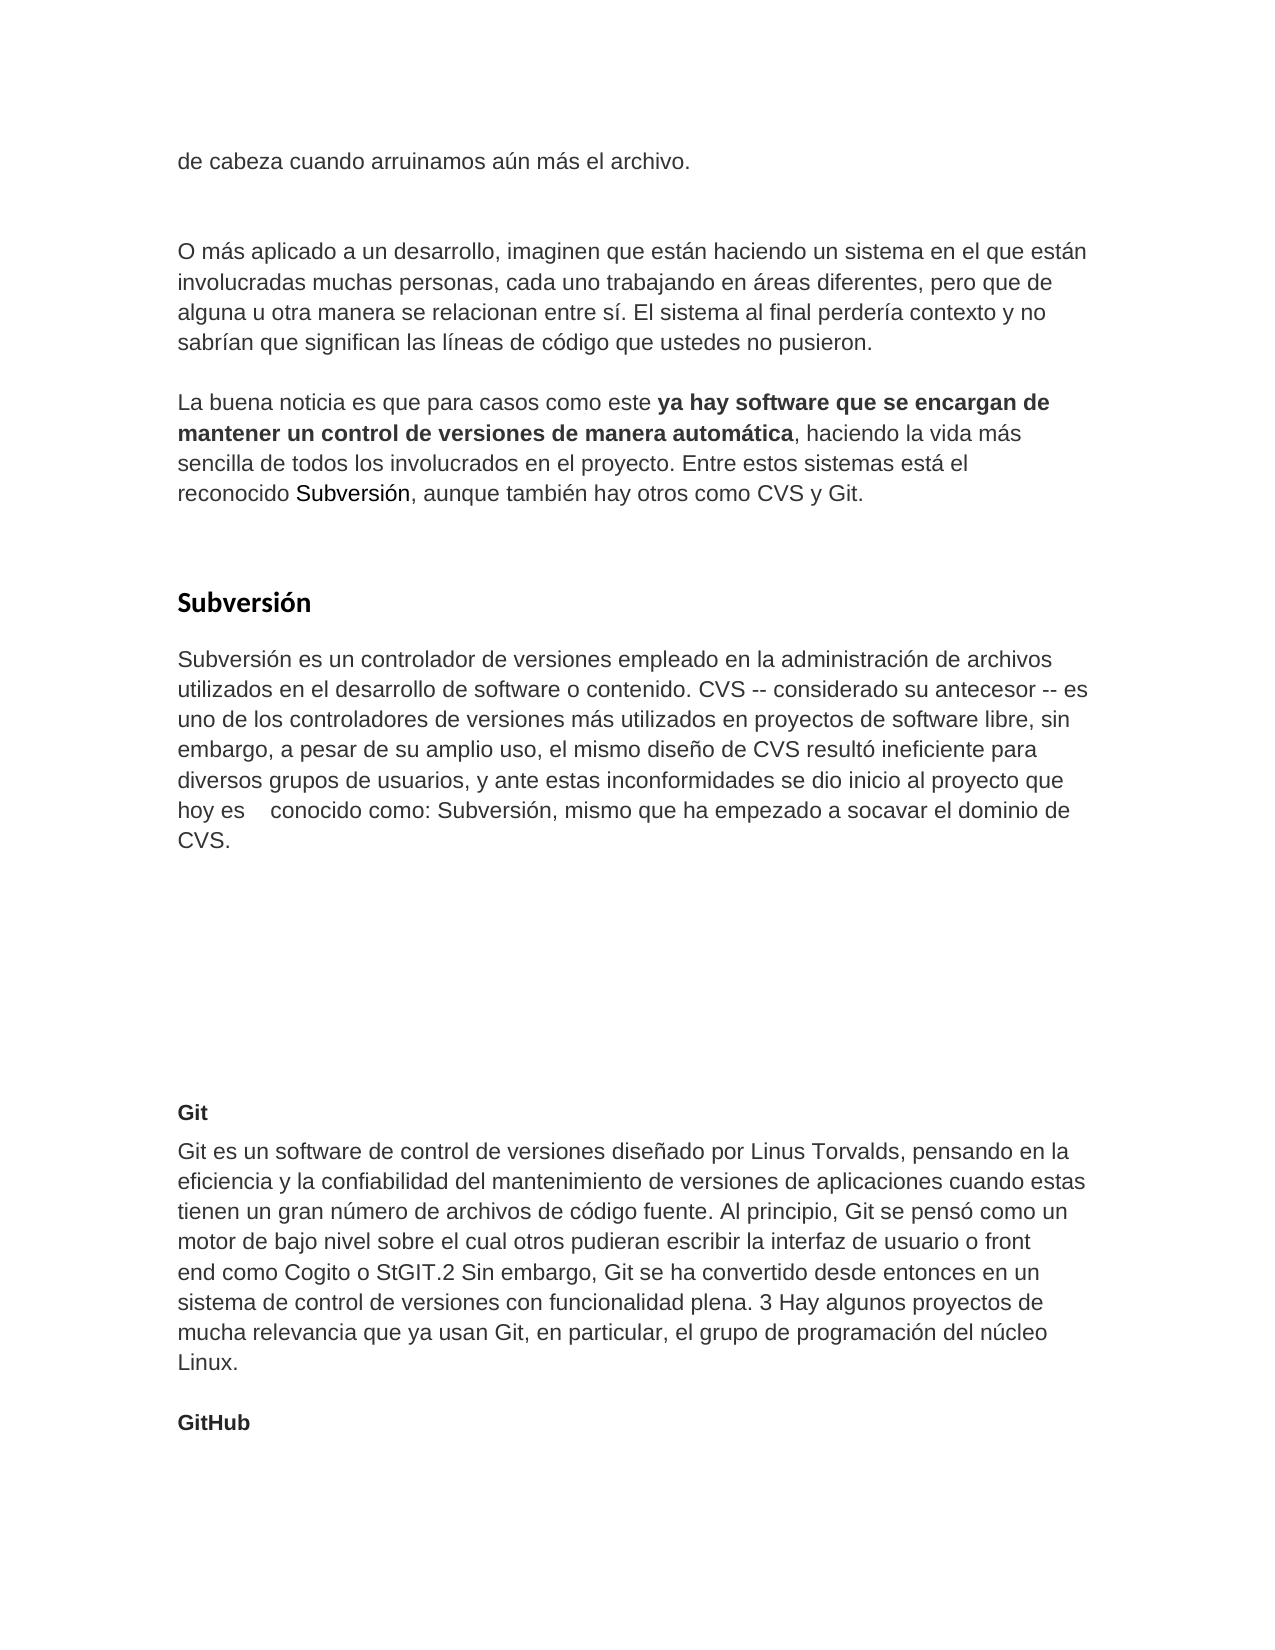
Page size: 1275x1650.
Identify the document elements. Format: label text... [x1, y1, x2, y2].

text Git [177, 1090, 1098, 1125]
text Subversión es un controlador de versiones empleado en la administración de archivos utilizados en el desarrollo de software o contenido. CVS -- considerado su antecesor -- es uno de los controladores de versiones más utilizados en proyectos de software libre, sin embargo, a pesar de su amplio uso, el mismo diseño de CVS resultó ineficiente para diversos grupos de usuarios, y ante estas inconformidades se dio inicio al proyecto que hoy es conocido como: Subversión, mismo que ha empezado a socavar el dominio de CVS. [177, 646, 1098, 853]
text GitHub [177, 1400, 1098, 1435]
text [177, 148, 1098, 506]
text Git es un software de control de versiones diseñado por Linus Torvalds, pensando en la eficiencia y la confiabilidad del mantenimiento de versiones de aplicaciones cuando estas tienen un gran número de archivos de código fuente. Al principio, Git se pensó como un motor de bajo nivel sobre el cual otros pudieran escribir la interfaz de usuario o front end como Cogito o StGIT.2 Sin embargo, Git se ha convertido desde entonces en un sistema de control de versiones con funcionalidad plena. 3 Hay algunos proyectos de mucha relevancia que ya usan Git, en particular, el grupo de programación del núcleo Linux. [177, 1138, 1098, 1375]
text Subversión [177, 584, 1098, 619]
